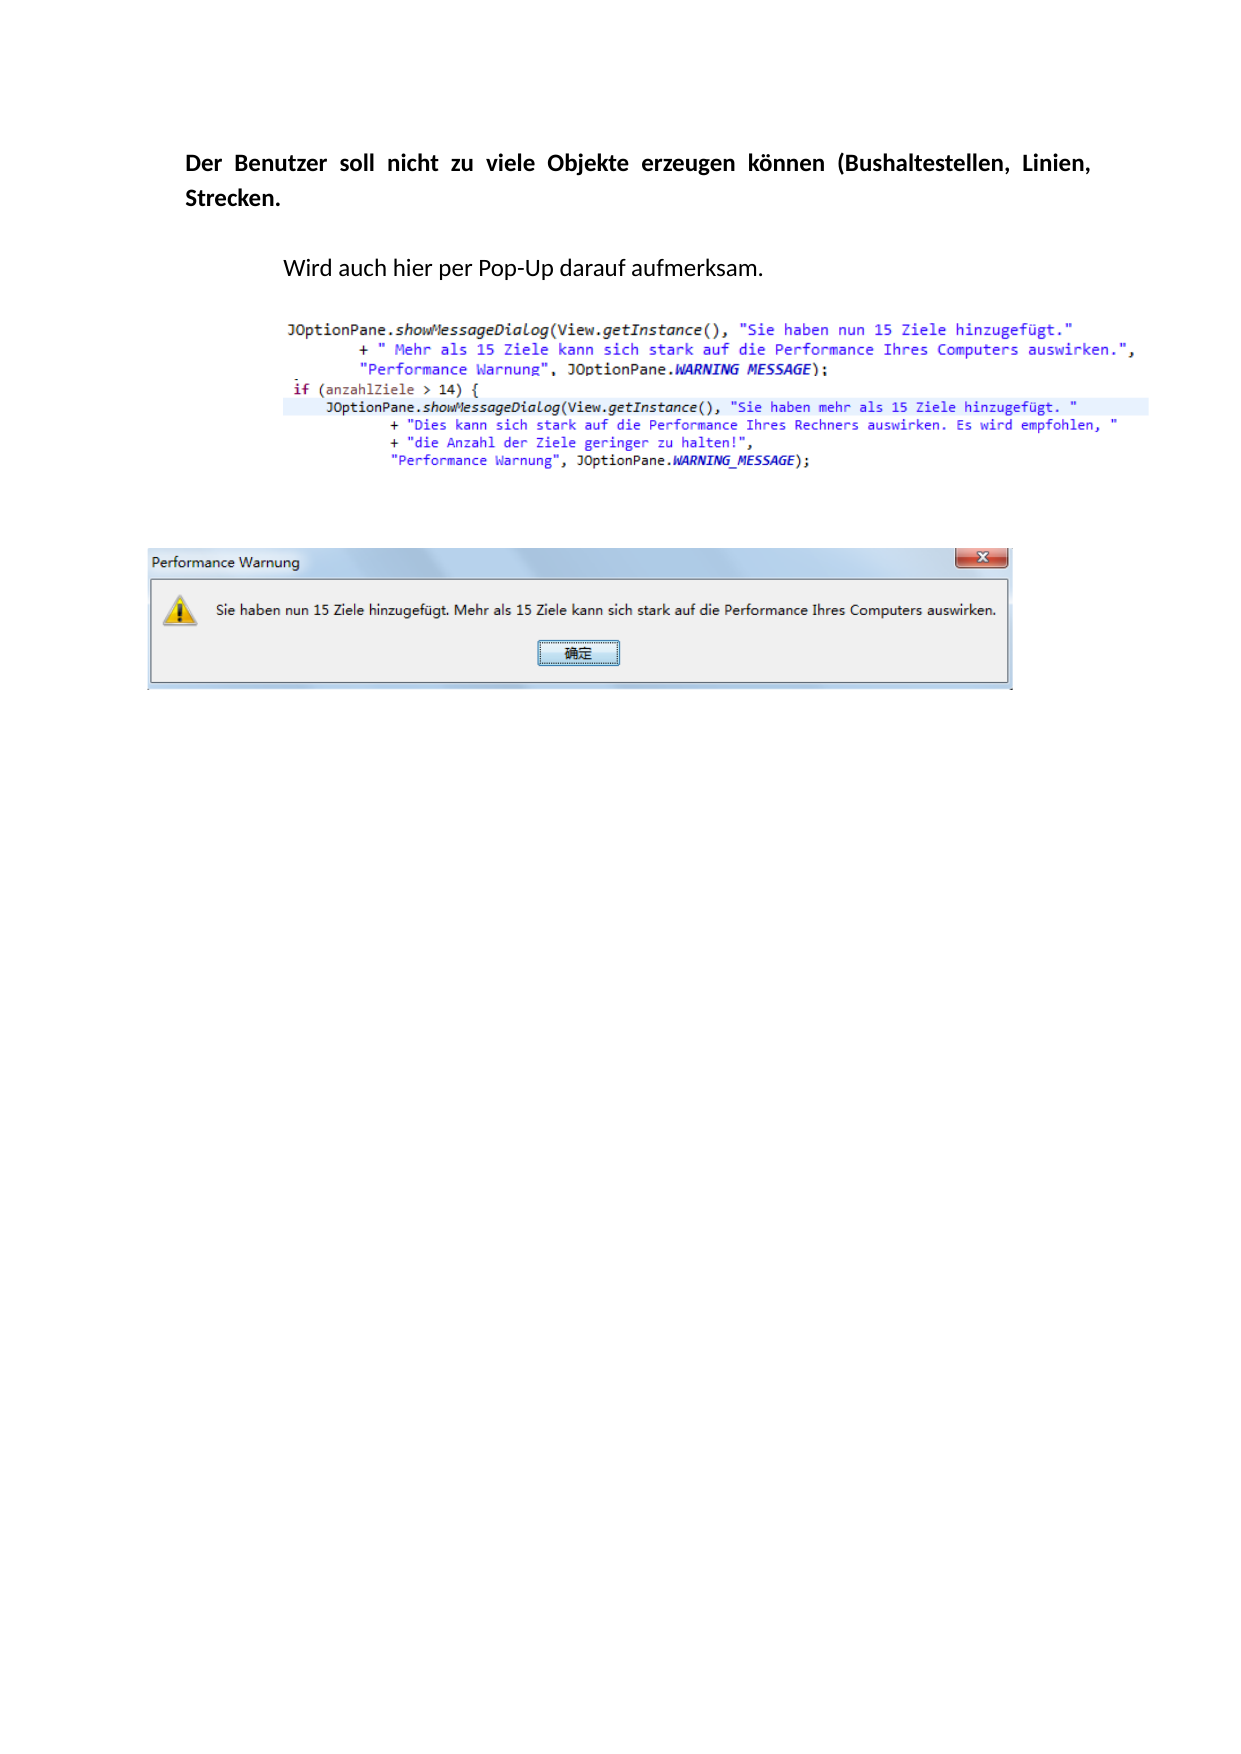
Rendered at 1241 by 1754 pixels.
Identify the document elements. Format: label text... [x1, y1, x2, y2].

list Der Benutzer soll nicht zu viele Objekte erzeugen können (Bushaltestellen, Linien, Strecken. [185, 148, 1093, 213]
picture [283, 322, 1148, 376]
picture [147, 548, 1013, 690]
picture [283, 379, 1149, 471]
list Wird auch hier per Pop-Up darauf aufmerksam. [283, 253, 1093, 283]
